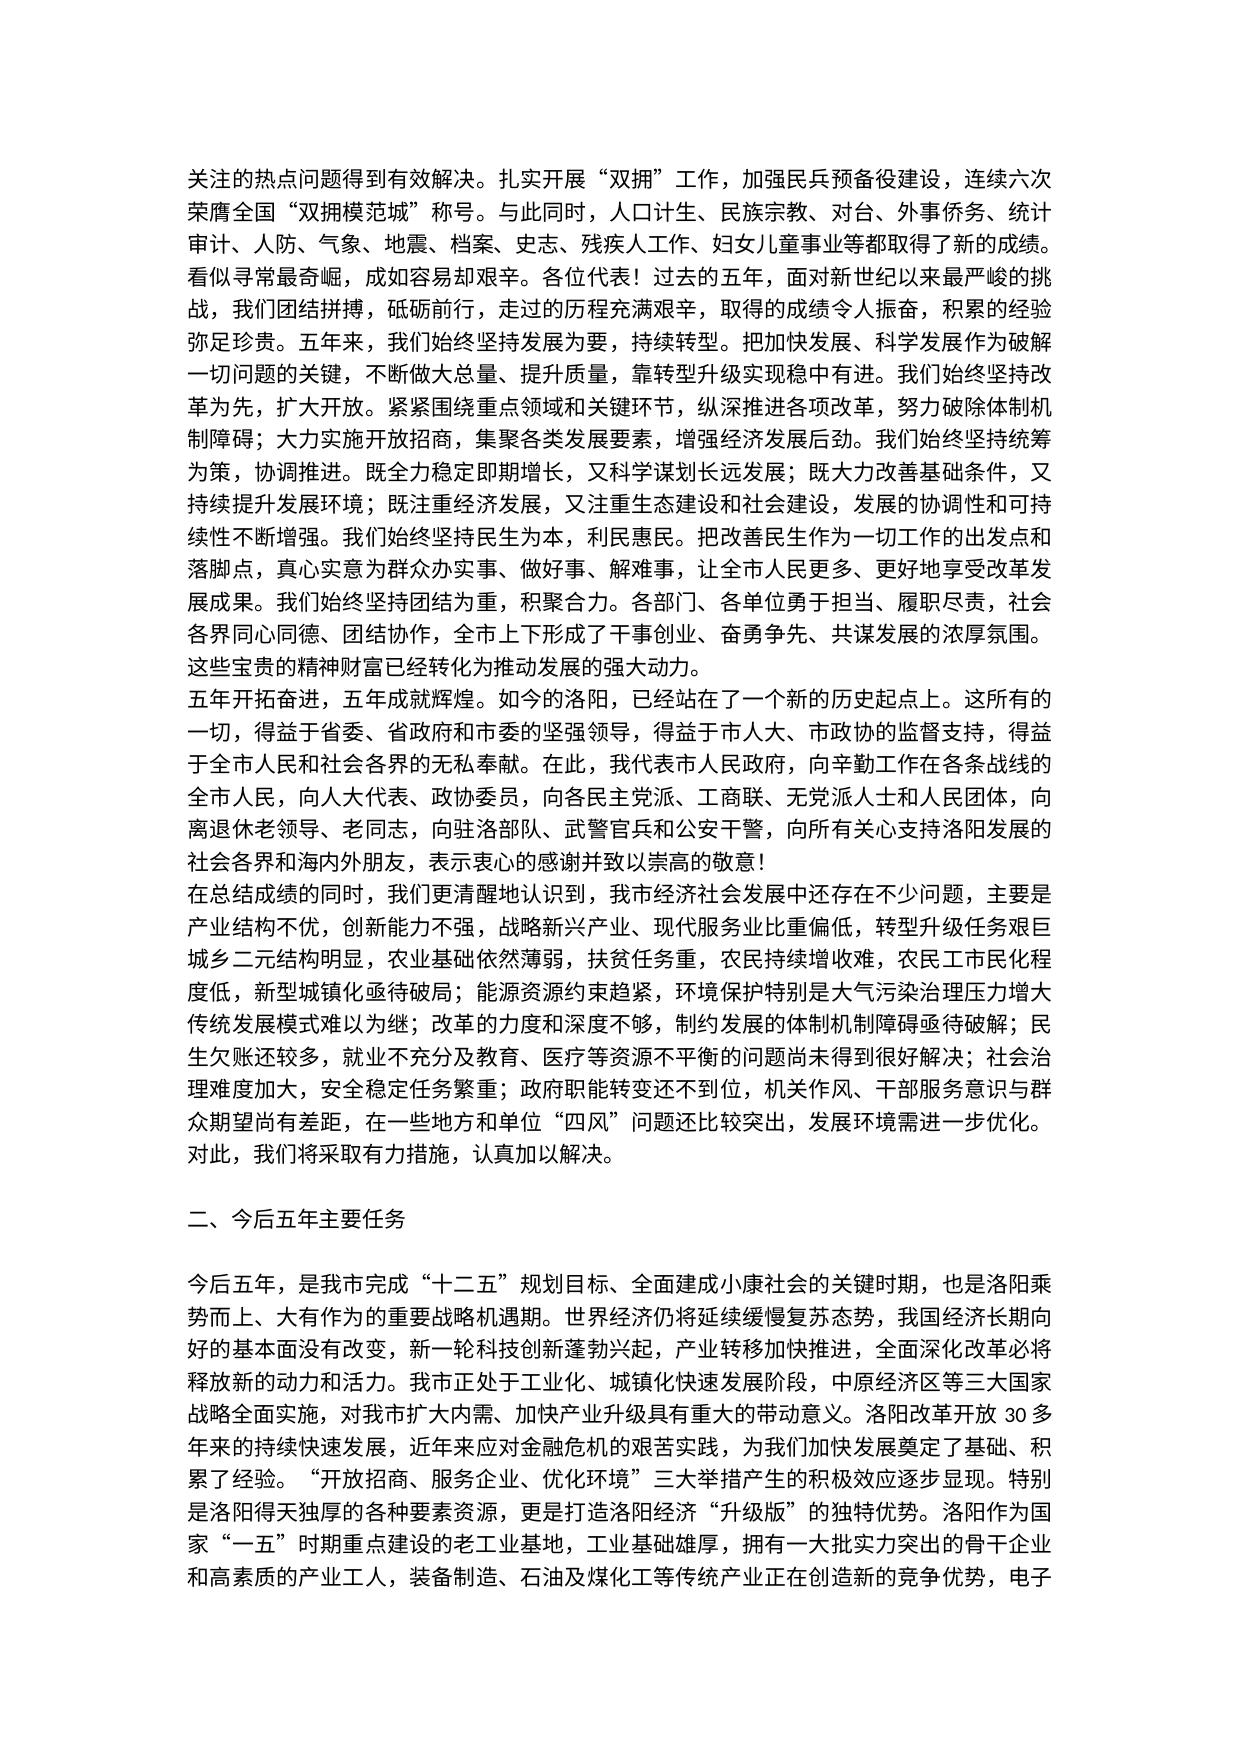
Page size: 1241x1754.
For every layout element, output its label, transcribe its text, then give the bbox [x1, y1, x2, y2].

text 看似寻常最奇崛，成如容易却艰辛。各位代表！过去的五年，面对新世纪以来最严峻的挑战，我们团结拼搏，砥砺前行，走过的历程充满艰辛，取得的成绩令人振奋，积累的经验弥足珍贵。五年来，我们始终坚持发展为要，持续转型。把加快发展、科学发展作为破解一切问题的关键，不断做大总量、提升质量，靠转型升级实现稳中有进。我们始终坚持改革为先，扩大开放。紧紧围绕重点领域和关键环节，纵深推进各项改革，努力破除体制机制障碍；大力实施开放招商，集聚各类发展要素，增强经济发展后劲。我们始终坚持统筹为策，协调推进。既全力稳定即期增长，又科学谋划长远发展；既大力改善基础条件，又持续提升发展环境；既注重经济发展，又注重生态建设和社会建设，发展的协调性和可持续性不断增强。我们始终坚持民生为本，利民惠民。把改善民生作为一切工作的出发点和落脚点，真心实意为群众办实事、做好事、解难事，让全市人民更多、更好地享受改革发展成果。我们始终坚持团结为重，积聚合力。各部门、各单位勇于担当、履职尽责，社会各界同心同德、团结协作，全市上下形成了干事创业、奋勇争先、共谋发展的浓厚氛围。这些宝贵的精神财富已经转化为推动发展的强大动力。 [187, 259, 1053, 682]
text 五年开拓奋进，五年成就辉煌。如今的洛阳，已经站在了一个新的历史起点上。这所有的一切，得益于省委、省政府和市委的坚强领导，得益于市人大、市政协的监督支持，得益于全市人民和社会各界的无私奉献。在此，我代表市人民政府，向辛勤工作在各条战线的全市人民，向人大代表、政协委员，向各民主党派、工商联、无党派人士和人民团体，向离退休老领导、老同志，向驻洛部队、武警官兵和公安干警，向所有关心支持洛阳发展的社会各界和海内外朋友，表示衷心的感谢并致以崇高的敬意！ [187, 682, 1053, 877]
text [187, 1267, 1053, 1592]
text 在总结成绩的同时，我们更清醒地认识到，我市经济社会发展中还存在不少问题，主要是：产业结构不优，创新能力不强，战略新兴产业、现代服务业比重偏低，转型升级任务艰巨；城乡二元结构明显，农业基础依然薄弱，扶贫任务重，农民持续增收难，农民工市民化程度低，新型城镇化亟待破局；能源资源约束趋紧，环境保护特别是大气污染治理压力增大，传统发展模式难以为继；改革的力度和深度不够，制约发展的体制机制障碍亟待破解；民生欠账还较多，就业不充分及教育、医疗等资源不平衡的问题尚未得到很好解决；社会治理难度加大，安全稳定任务繁重；政府职能转变还不到位，机关作风、干部服务意识与群众期望尚有差距，在一些地方和单位“四风”问题还比较突出，发展环境需进一步优化。对此，我们将采取有力措施，认真加以解决。 [187, 877, 1053, 1169]
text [187, 162, 1053, 259]
text 二、今后五年主要任务 [187, 1202, 1053, 1234]
